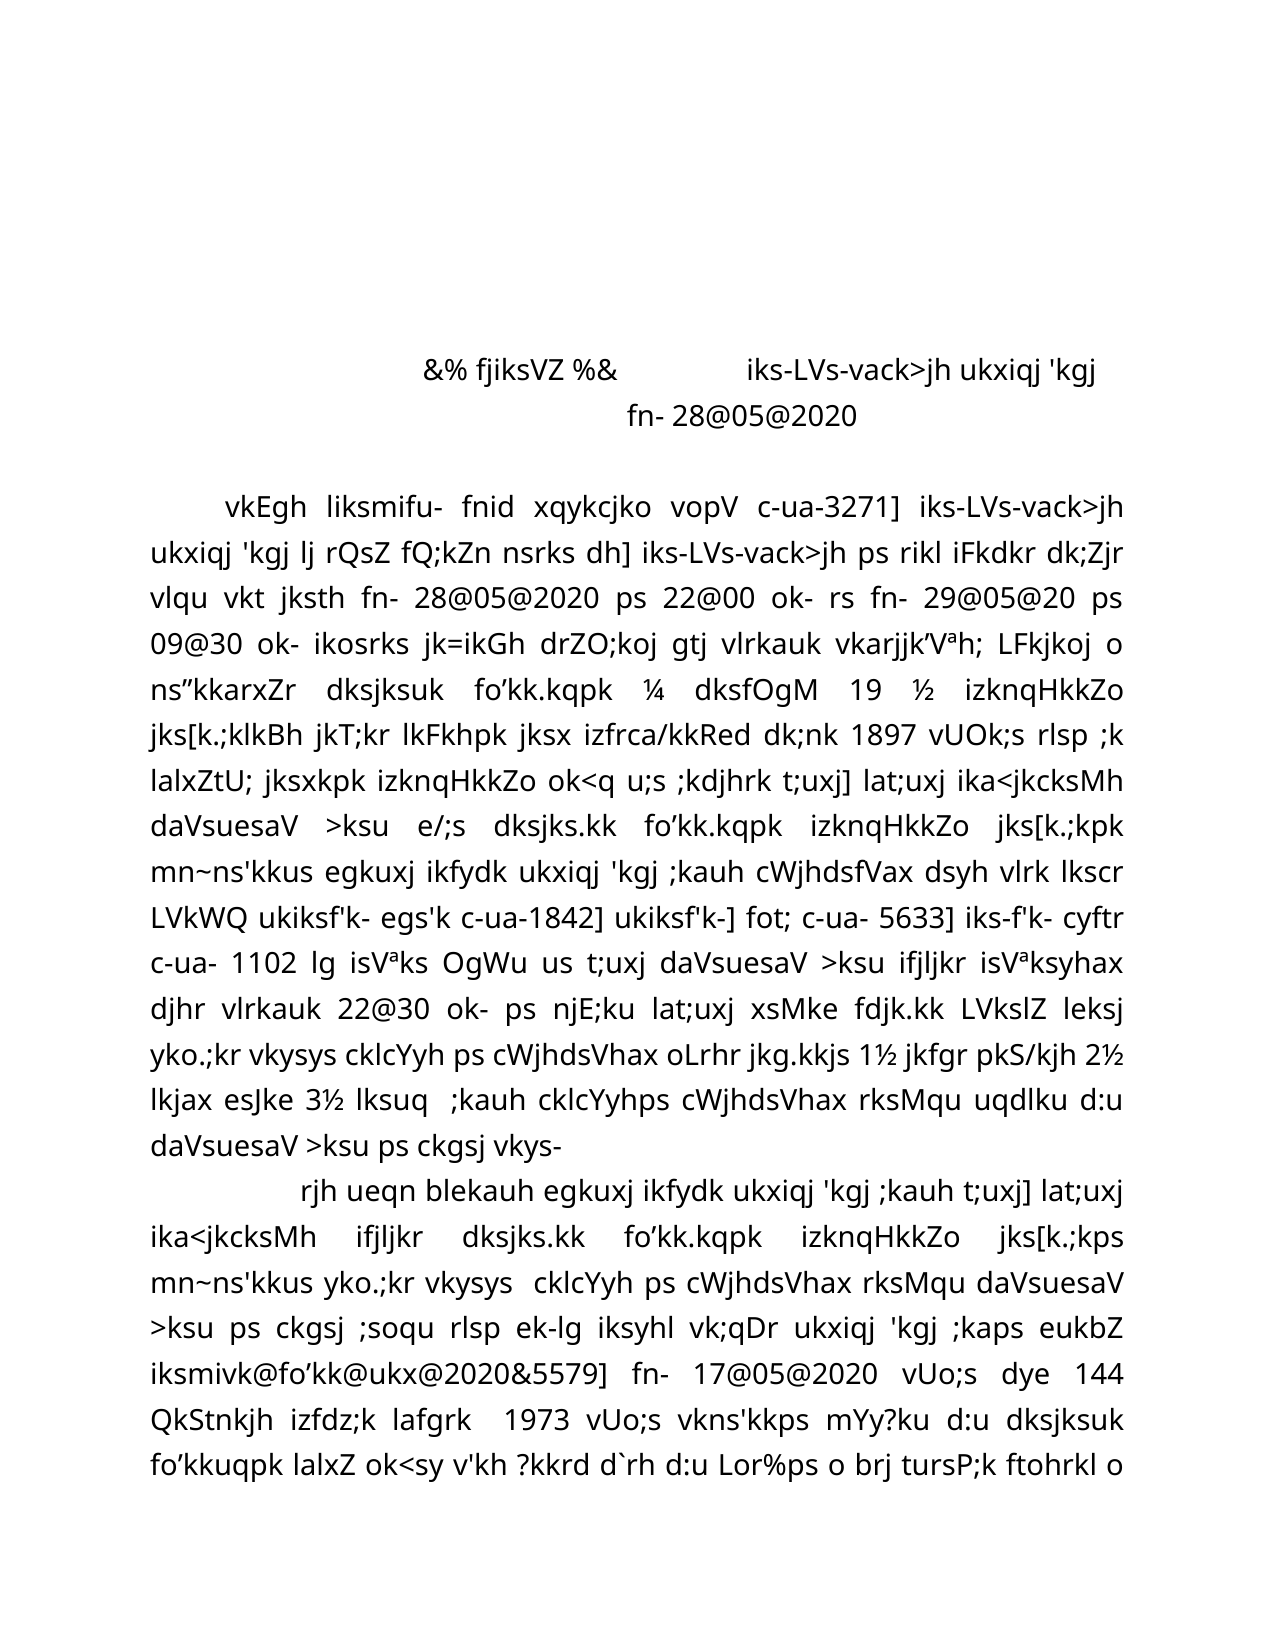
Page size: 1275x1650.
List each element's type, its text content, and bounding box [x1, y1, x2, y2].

text vkEgh liksmifu- fnid xqykcjko vopV c-ua-3271] iks-LVs-vack>jh ukxiqj 'kgj lj rQsZ fQ;kZn nsrks dh] iks-LVs-vack>jh ps rikl iFkdkr dk;Zjr vlqu vkt jksth fn- 28@05@2020 ps 22@00 ok- rs fn- 29@05@20 ps 09@30 ok- ikosrks jk=ikGh drZO;koj gtj vlrkauk vkarjjk’Vªh; LFkjkoj o ns”kkarxZr dksjksuk fo’kk.kqpk ¼ dksfOgM 19 ½ izknqHkkZo jks[k.;klkBh jkT;kr lkFkhpk jksx izfrca/kkRed dk;nk 1897 vUOk;s rlsp ;k lalxZtU; jksxkpk izknqHkkZo ok<q u;s ;kdjhrk t;uxj] lat;uxj ika<jkcksMh daVsuesaV >ksu e/;s dksjks.kk fo’kk.kqpk izknqHkkZo jks[k.;kpk mn~ns'kkus egkuxj ikfydk ukxiqj 'kgj ;kauh cWjhdsfVax dsyh vlrk lkscr LVkWQ ukiksf'k- egs'k c-ua-1842] ukiksf'k-] fot; c-ua- 5633] iks-f'k- cyftr c-ua- 1102 lg isVªks OgWu us t;uxj daVsuesaV >ksu ifjljkr isVªksyhax djhr vlrkauk 22@30 ok- ps njE;ku lat;uxj xsMke fdjk.kk LVkslZ leksj yko.;kr vkysys cklcYyh ps cWjhdsVhax oLrhr jkg.kkjs 1½ jkfgr pkS/kjh 2½ lkjax esJke 3½ lksuq ;kauh cklcYyhps cWjhdsVhax rksMqu uqdlku d:u daVsuesaV >ksu ps ckgsj vkys- [150, 486, 1125, 1165]
text fn- 28@05@2020 [150, 395, 1125, 435]
text &% fjiksVZ %& iks-LVs-vack>jh ukxiqj 'kgj [150, 349, 1125, 389]
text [150, 1171, 1125, 1484]
